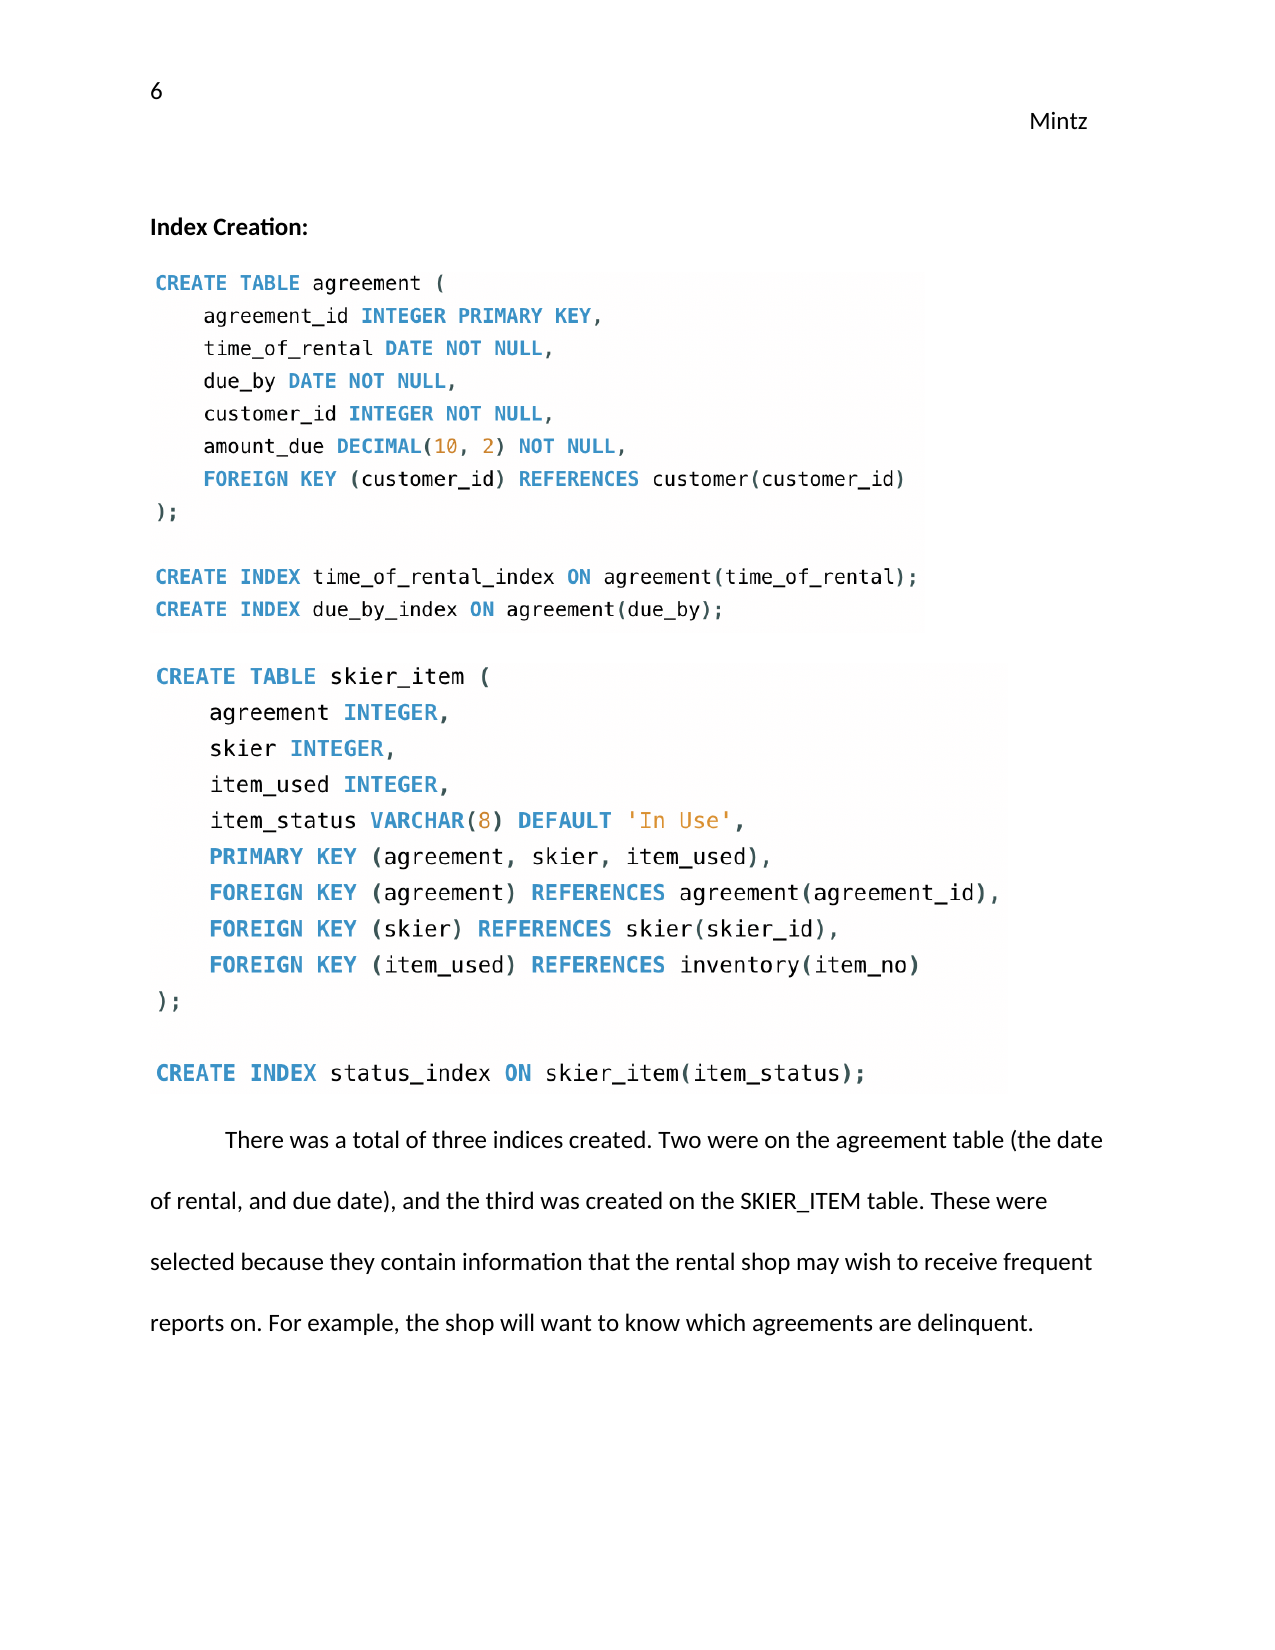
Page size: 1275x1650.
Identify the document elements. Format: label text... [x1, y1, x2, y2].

text Index Creation: [150, 211, 1125, 242]
picture [150, 272, 926, 633]
picture [150, 663, 1008, 1094]
text There was a total of three indices created. Two were on the agreement table (the date of rental, and due date), and the third was created on the SKIER_ITEM table. These were selected because they contain information that the rental shop may wish to receive frequent reports on. For example, the shop will want to know which agreements are delinquent. [150, 1124, 1125, 1338]
